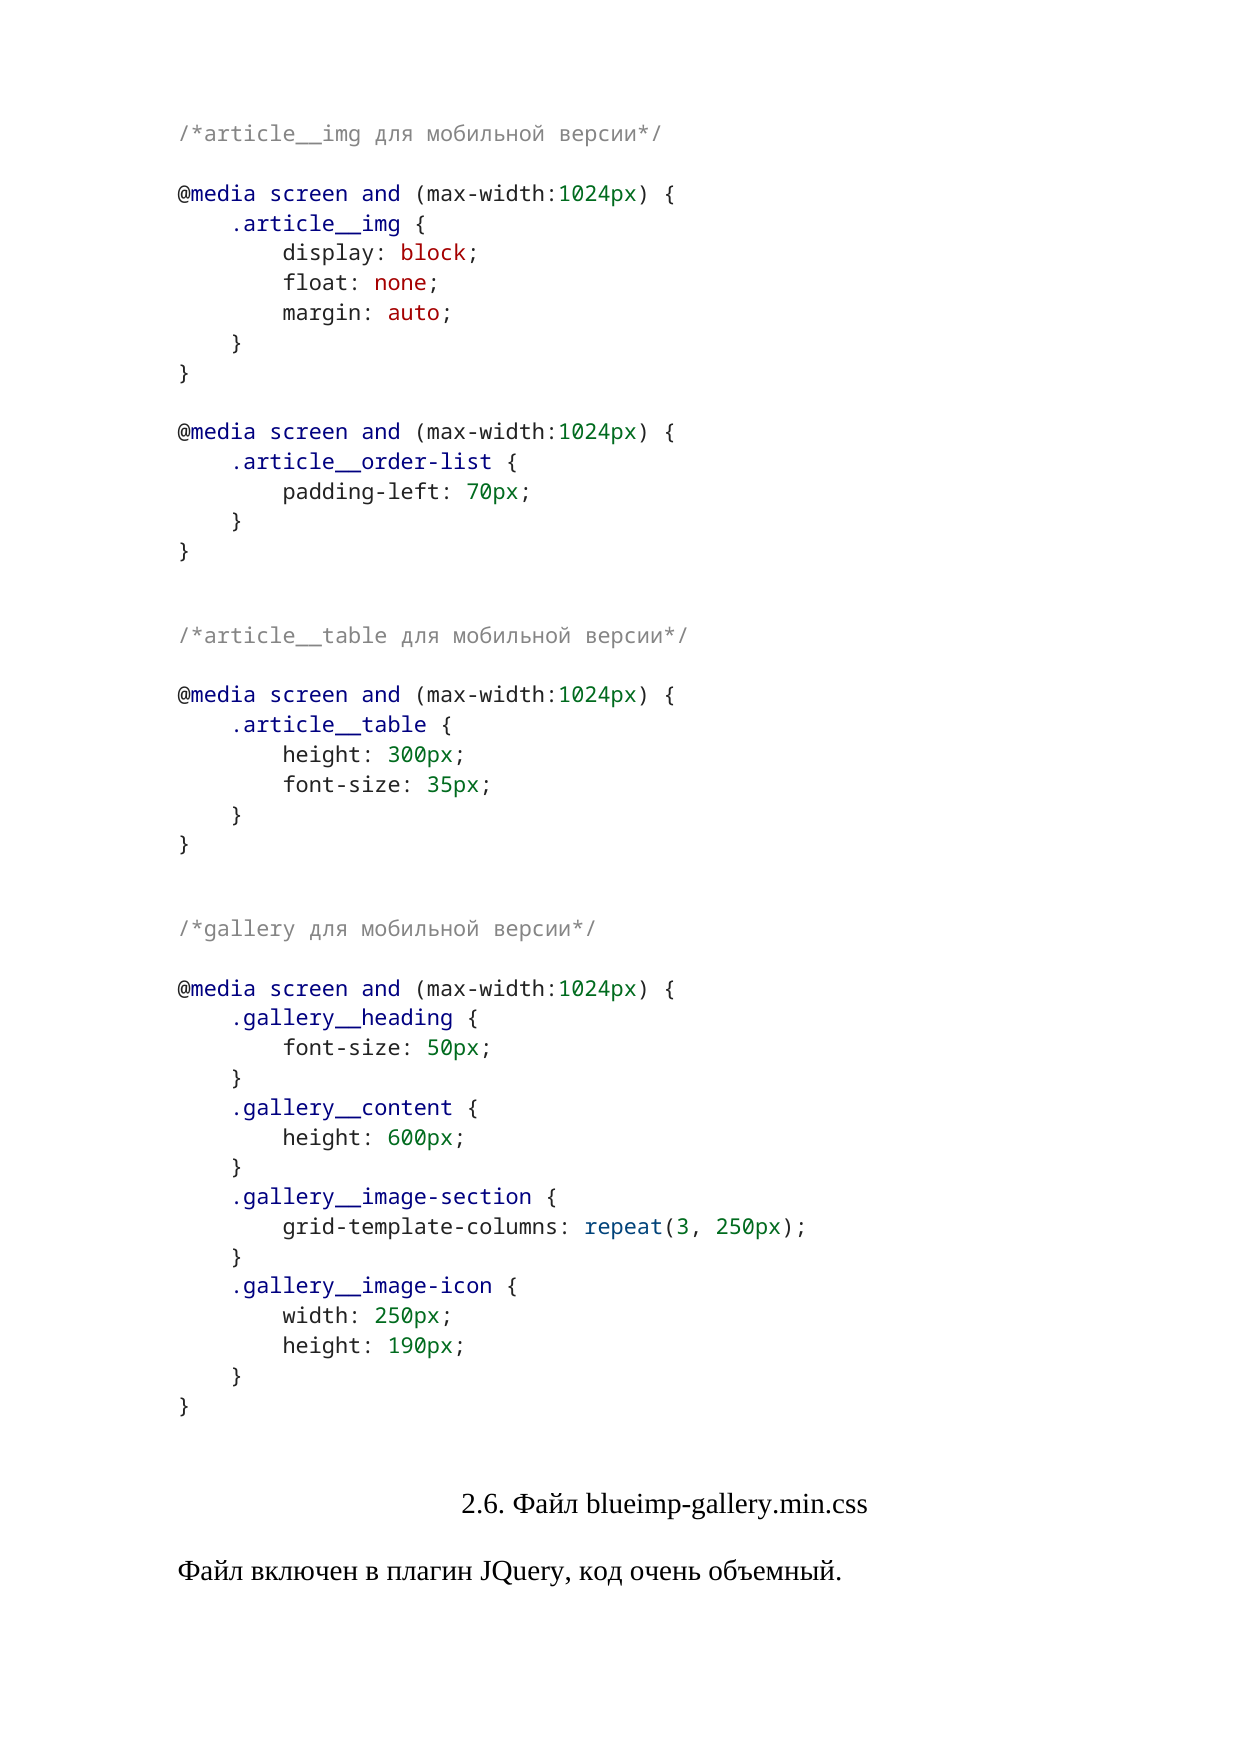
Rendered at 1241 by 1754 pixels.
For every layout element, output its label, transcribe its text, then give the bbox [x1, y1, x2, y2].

text Файл включен в плагин JQuery, код очень объемный. [177, 1553, 1152, 1587]
text .gallery__image-icon { [177, 1270, 1152, 1300]
text .gallery__content { [177, 1092, 1152, 1121]
text float: none; [177, 267, 1152, 297]
text } [177, 356, 1152, 386]
text margin: auto; [177, 297, 1152, 327]
text height: 300px; [177, 739, 1152, 769]
text height: 190px; [177, 1330, 1152, 1360]
text /*gallery для мобильной версии*/ [177, 913, 1152, 943]
text font-size: 50px; [177, 1032, 1152, 1062]
text } [177, 1062, 1152, 1092]
text height: 600px; [177, 1121, 1152, 1151]
text /*article__img для мобильной версии*/ [177, 118, 1152, 148]
text font-size: 35px; [177, 769, 1152, 798]
text @media screen and (max-width:1024px) { [177, 178, 1152, 207]
text } [177, 1241, 1152, 1270]
text .gallery__heading { [177, 1002, 1152, 1032]
text padding-left: 70px; [177, 476, 1152, 505]
text width: 250px; [177, 1300, 1152, 1330]
text } [177, 535, 1152, 565]
text } [177, 1151, 1152, 1181]
text } [177, 798, 1152, 828]
text @media screen and (max-width:1024px) { [177, 416, 1152, 446]
text @media screen and (max-width:1024px) { [177, 972, 1152, 1002]
text /*article__table для мобильной версии*/ [177, 620, 1152, 649]
text @media screen and (max-width:1024px) { [177, 679, 1152, 709]
text } [177, 828, 1152, 858]
text } [177, 327, 1152, 356]
text } [177, 1389, 1152, 1419]
text .article__img { [177, 207, 1152, 237]
text .gallery__image-section { [177, 1181, 1152, 1211]
text .article__order-list { [177, 446, 1152, 476]
text 2.6. Файл blueimp-gallery.min.css [177, 1486, 1152, 1520]
text } [177, 505, 1152, 535]
text } [177, 1360, 1152, 1389]
text .article__table { [177, 709, 1152, 739]
text display: block; [177, 237, 1152, 267]
text grid-template-columns: repeat(3, 250px); [177, 1211, 1152, 1241]
